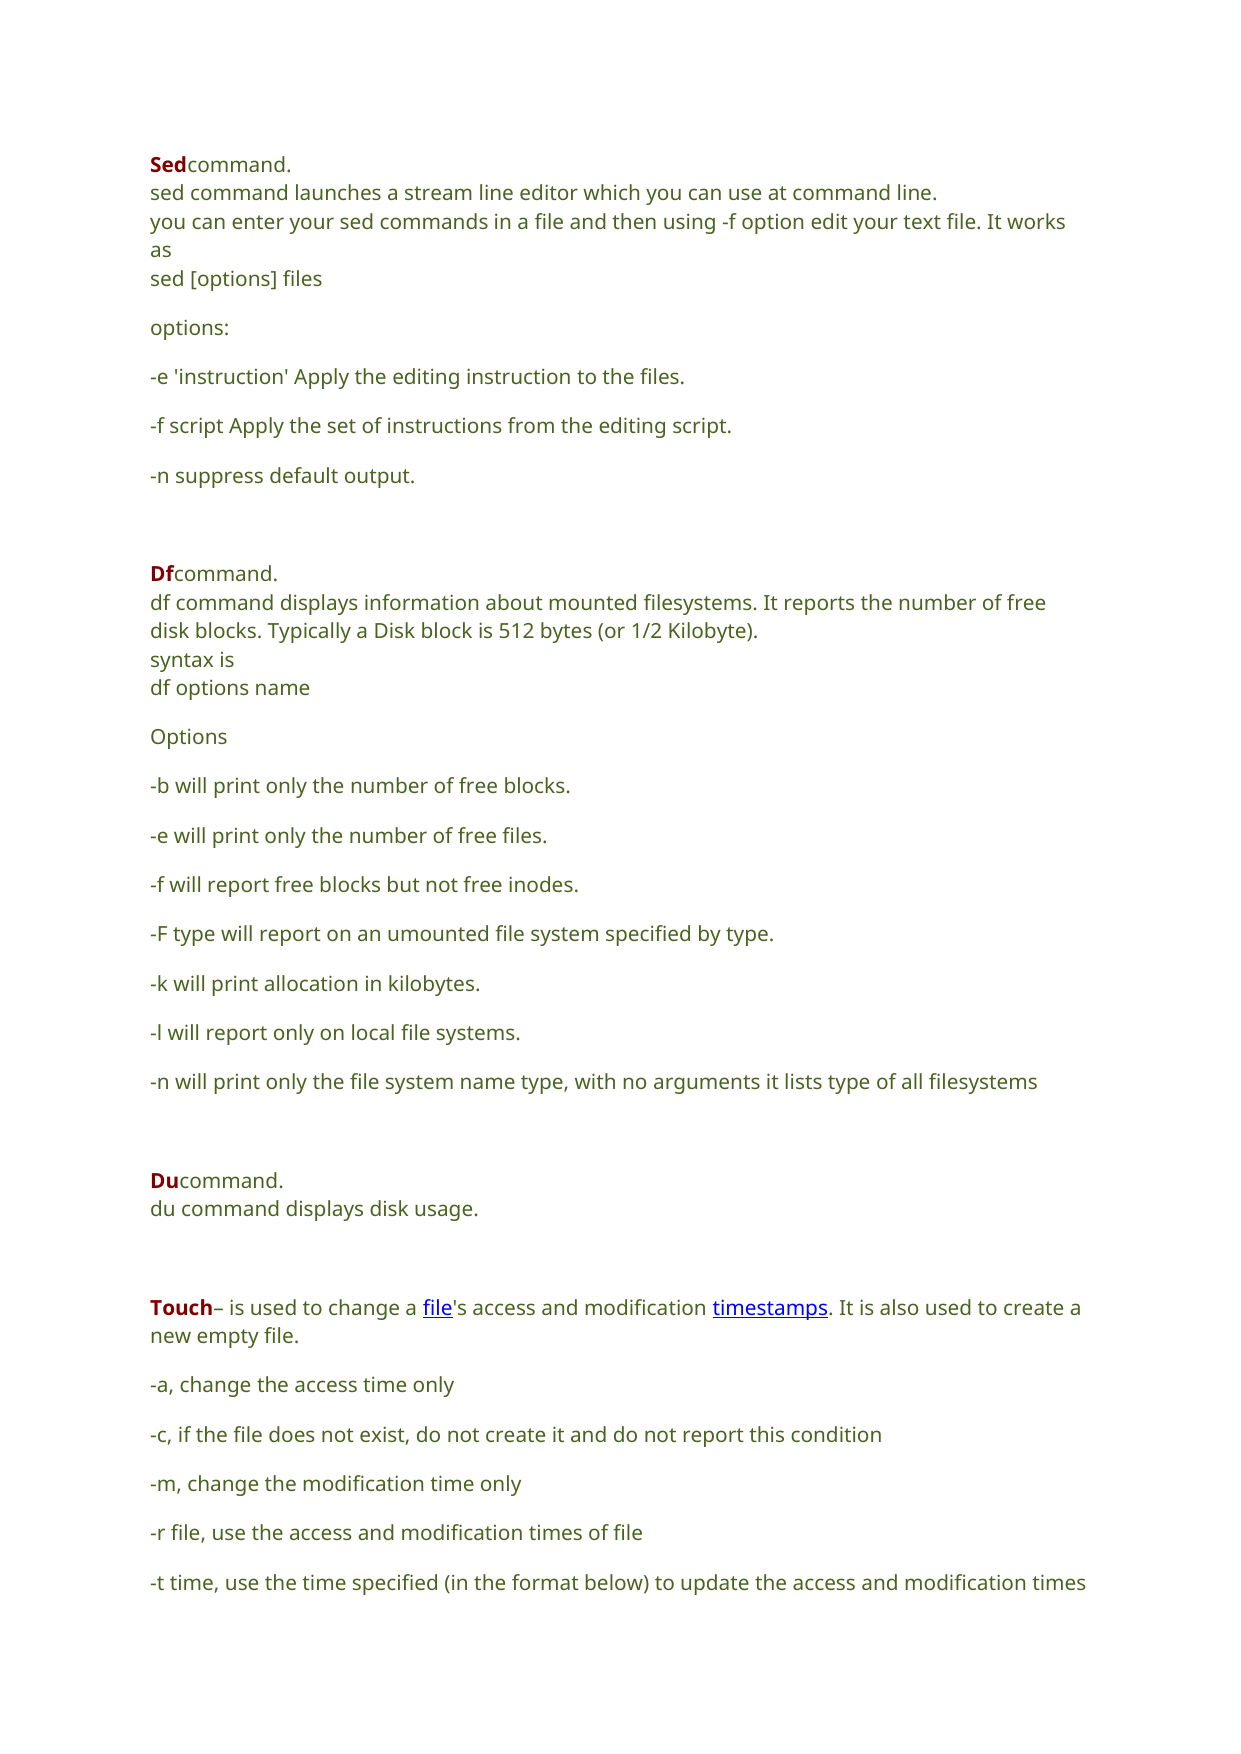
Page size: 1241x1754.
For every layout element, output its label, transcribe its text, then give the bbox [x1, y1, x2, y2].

text -n suppress default output. [150, 461, 1090, 489]
text -f will report free blocks but not free inodes. [150, 870, 1090, 899]
text -f script Apply the set of instructions from the editing script. [150, 412, 1090, 440]
text -b will print only the number of free blocks. [150, 772, 1090, 800]
text -t time, use the time specified (in the format below) to update the access and modification times [150, 1568, 1090, 1596]
text -m, change the modification time only [150, 1469, 1090, 1497]
text -r file, use the access and modification times of file [150, 1518, 1090, 1547]
text options: [150, 313, 1090, 341]
text Dfcommand. df command displays information about mounted filesystems. It reports the number of free disk blocks. Typically a Disk block is 512 bytes (or 1/2 Kilobyte). syntax is df options name [150, 559, 1090, 702]
text Options [150, 722, 1090, 751]
text -l will report only on local file systems. [150, 1018, 1090, 1046]
text -c, if the file does not exist, do not create it and do not report this condition [150, 1420, 1090, 1448]
text -e will print only the number of free files. [150, 821, 1090, 849]
text -e 'instruction' Apply the editing instruction to the files. [150, 362, 1090, 391]
text -k will print allocation in kilobytes. [150, 969, 1090, 997]
text Sedcommand. sed command launches a stream line editor which you can use at command line. you can enter your sed commands in a file and then using -f option edit your text file. It works as sed [options] files [150, 150, 1090, 292]
text -a, change the access time only [150, 1371, 1090, 1399]
text Ducommand. du command displays disk usage. [150, 1166, 1090, 1223]
text -F type will report on an umounted file system specified by type. [150, 919, 1090, 948]
text -n will print only the file system name type, with no arguments it lists type of all filesystems [150, 1067, 1090, 1096]
text Touch– is used to change a file's access and modification timestamps. It is also used to create a new empty file. [150, 1293, 1090, 1350]
